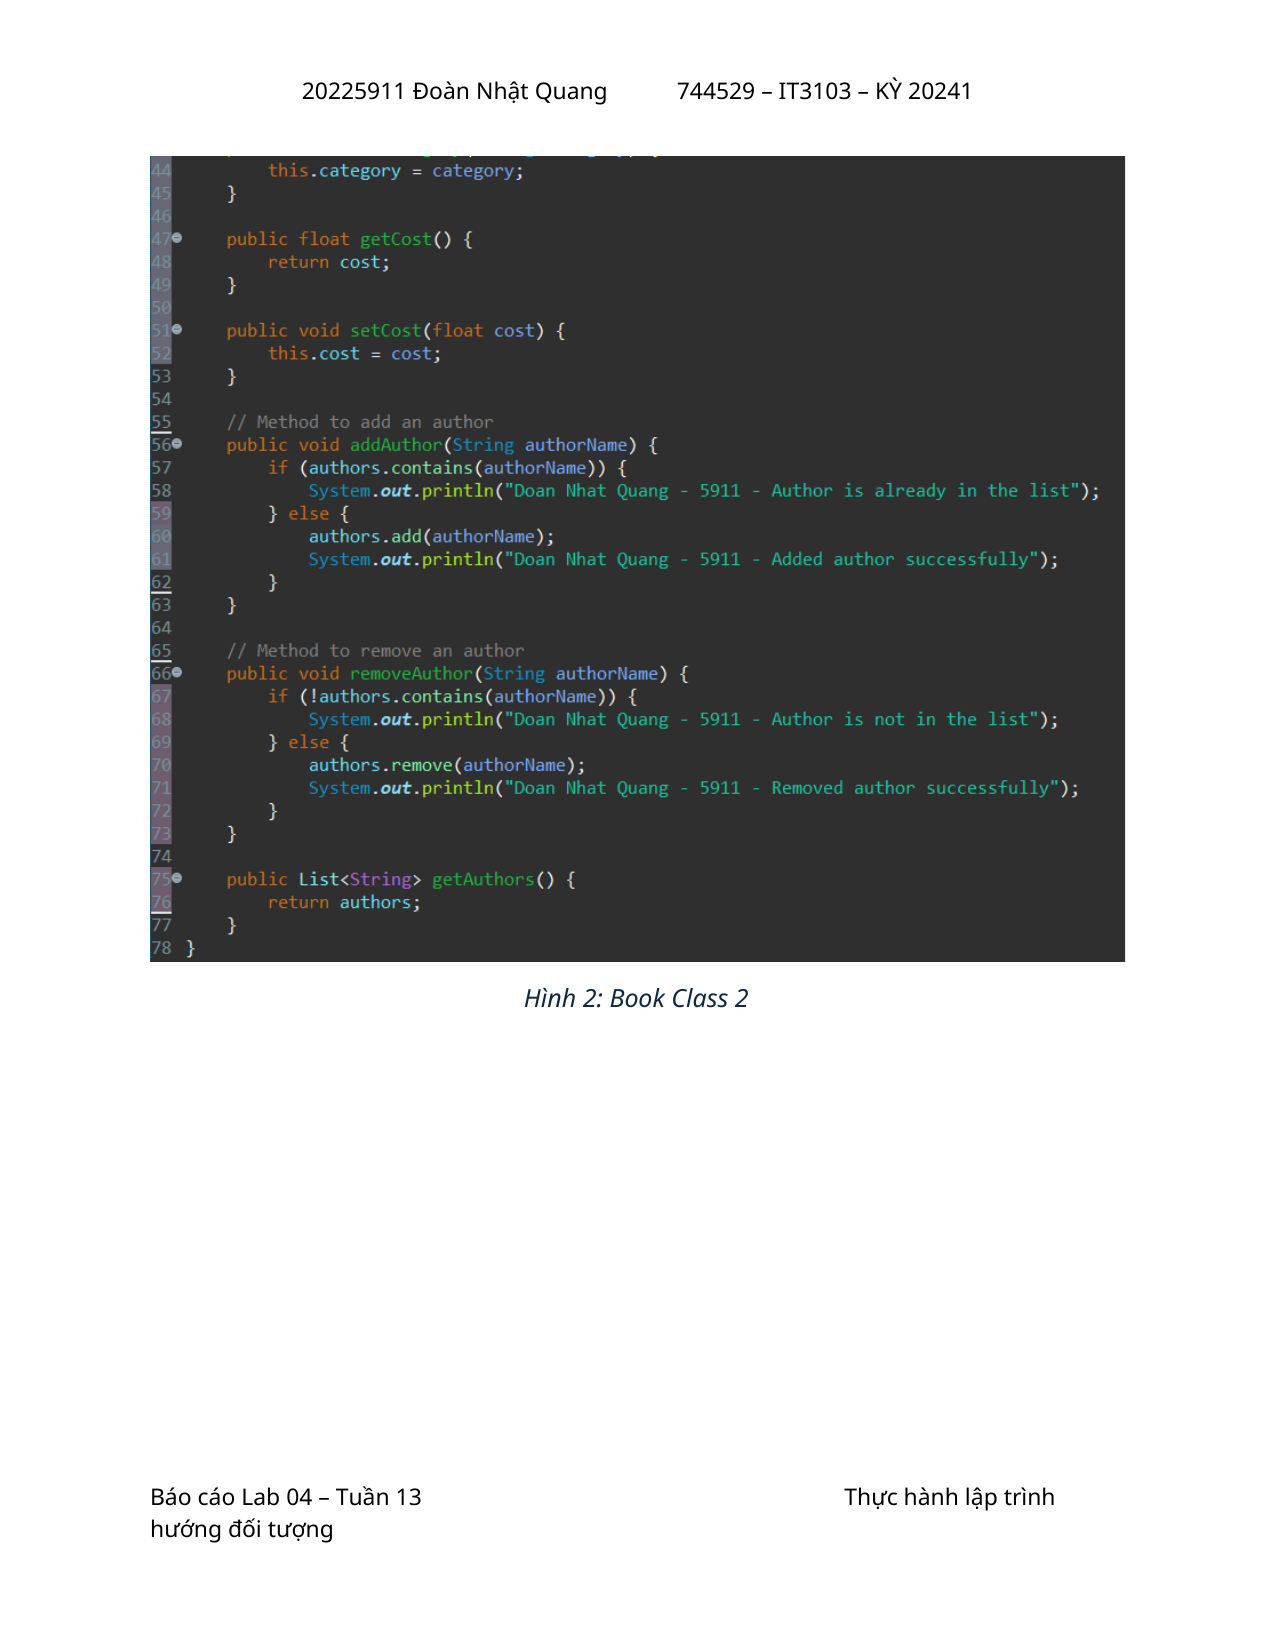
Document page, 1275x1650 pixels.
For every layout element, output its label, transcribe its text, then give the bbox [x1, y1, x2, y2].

picture [150, 156, 1125, 962]
